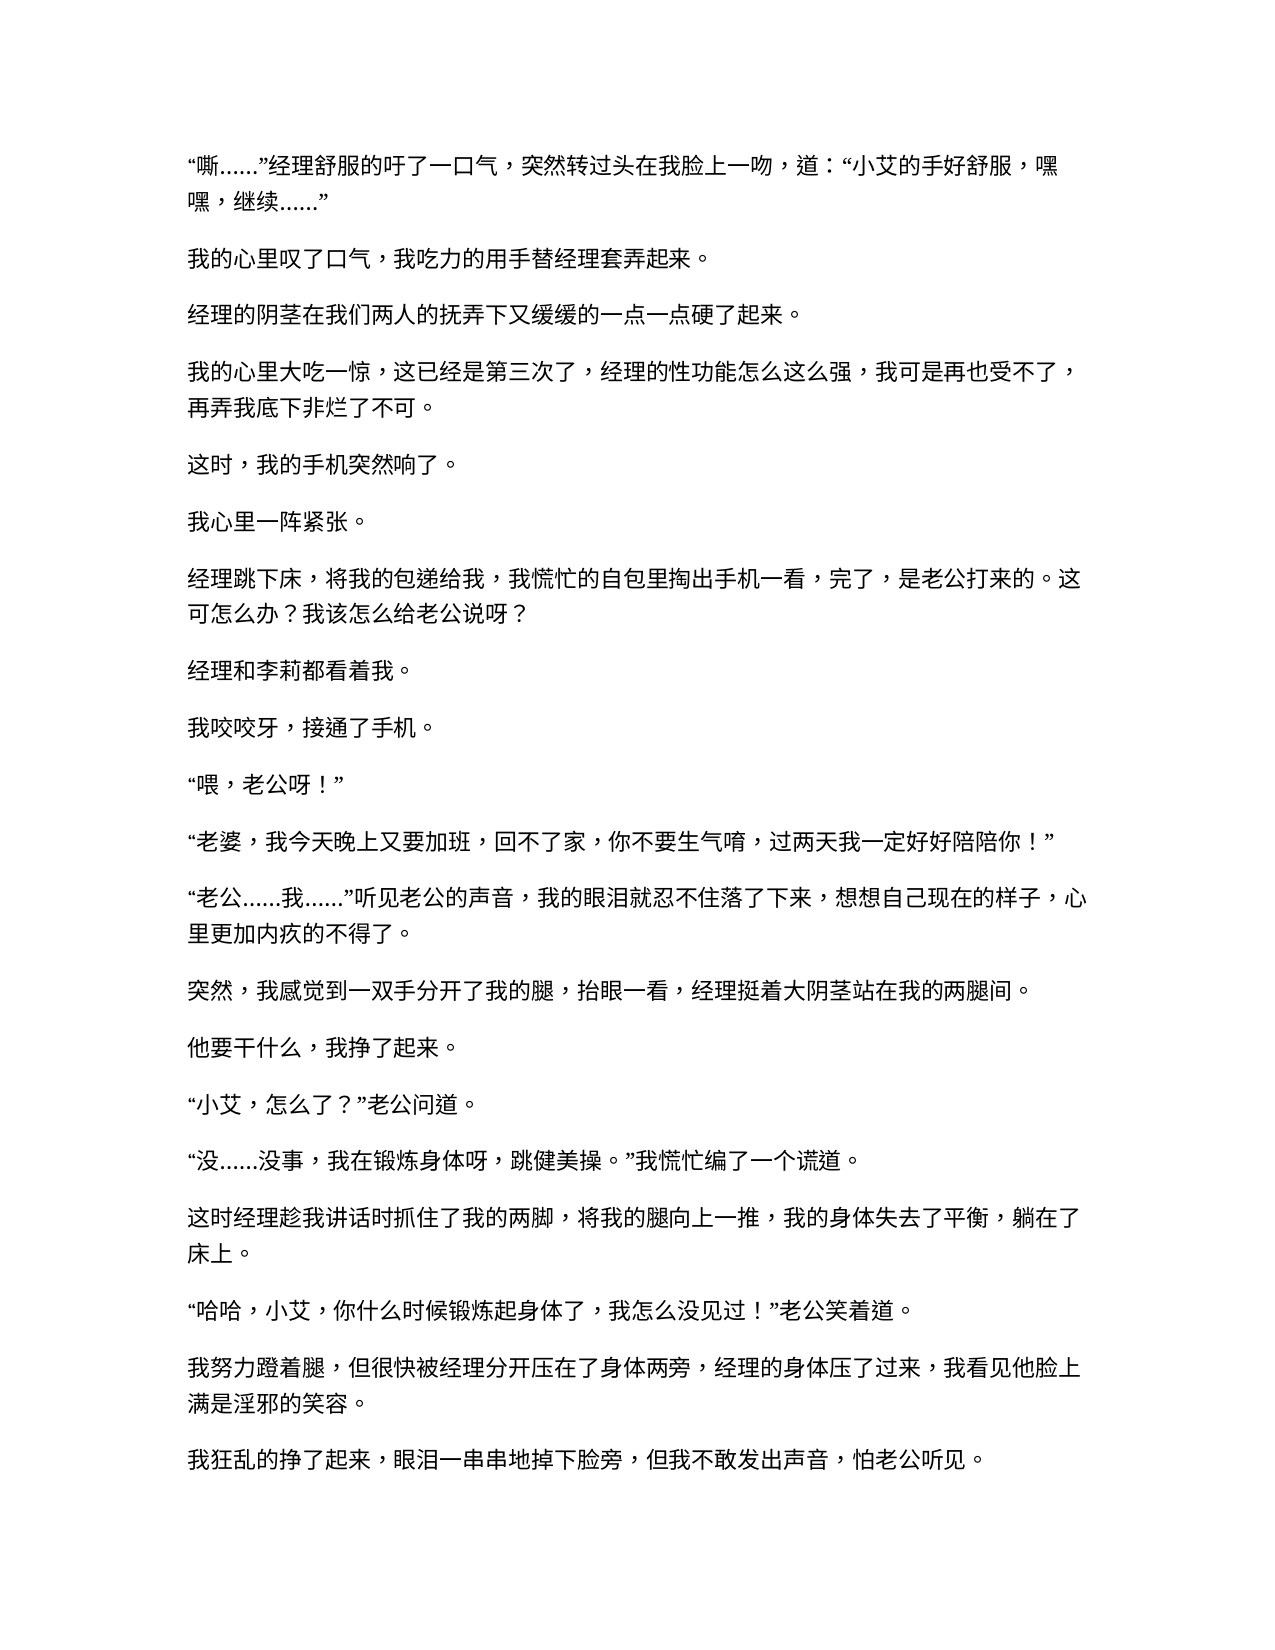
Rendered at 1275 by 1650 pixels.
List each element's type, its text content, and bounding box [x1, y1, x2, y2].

text “小艾，怎么了？”老公问道。 [187, 1088, 1087, 1120]
text “老婆，我今天晚上又要加班，回不了家，你不要生气唷，过两天我一定好好陪陪你！” [187, 826, 1087, 857]
text 这时经理趁我讲话时抓住了我的两脚，将我的腿向上一推，我的身体失去了平衡，躺在了床上。 [187, 1202, 1087, 1269]
text 经理的阴茎在我们两人的抚弄下又缓缓的一点一点硬了起来。 [187, 299, 1087, 331]
text 经理和李莉都看着我。 [187, 655, 1087, 686]
text 突然，我感觉到一双手分开了我的腿，抬眼一看，经理挺着大阴茎站在我的两腿间。 [187, 975, 1087, 1006]
text 我的心里大吃一惊，这已经是第三次了，经理的性功能怎么这么强，我可是再也受不了，再弄我底下非烂了不可。 [187, 356, 1087, 423]
text 我狂乱的挣了起来，眼泪一串串地掉下脸旁，但我不敢发出声音，怕老公听见。 [187, 1444, 1087, 1476]
text 这时，我的手机突然响了。 [187, 449, 1087, 480]
text “哈哈，小艾，你什么时候锻炼起身体了，我怎么没见过！”老公笑着道。 [187, 1295, 1087, 1326]
text “没……没事，我在锻炼身体呀，跳健美操。”我慌忙编了一个谎道。 [187, 1145, 1087, 1177]
text “嘶……”经理舒服的吁了一口气，突然转过头在我脸上一吻，道：“小艾的手好舒服，嘿嘿，继续……” [187, 150, 1087, 217]
text 我的心里叹了口气，我吃力的用手替经理套弄起来。 [187, 243, 1087, 274]
text 我努力蹬着腿，但很快被经理分开压在了身体两旁，经理的身体压了过来，我看见他脸上满是淫邪的笑容。 [187, 1352, 1087, 1419]
text “老公……我……”听见老公的声音，我的眼泪就忍不住落了下来，想想自己现在的样子，心里更加内疚的不得了。 [187, 882, 1087, 949]
text 我咬咬牙，接通了手机。 [187, 712, 1087, 743]
text 他要干什么，我挣了起来。 [187, 1032, 1087, 1063]
text 经理跳下床，将我的包递给我，我慌忙的自包里掏出手机一看，完了，是老公打来的。这可怎么办？我该怎么给老公说呀？ [187, 562, 1087, 630]
text “喂，老公呀！” [187, 769, 1087, 800]
text 我心里一阵紧张。 [187, 506, 1087, 537]
